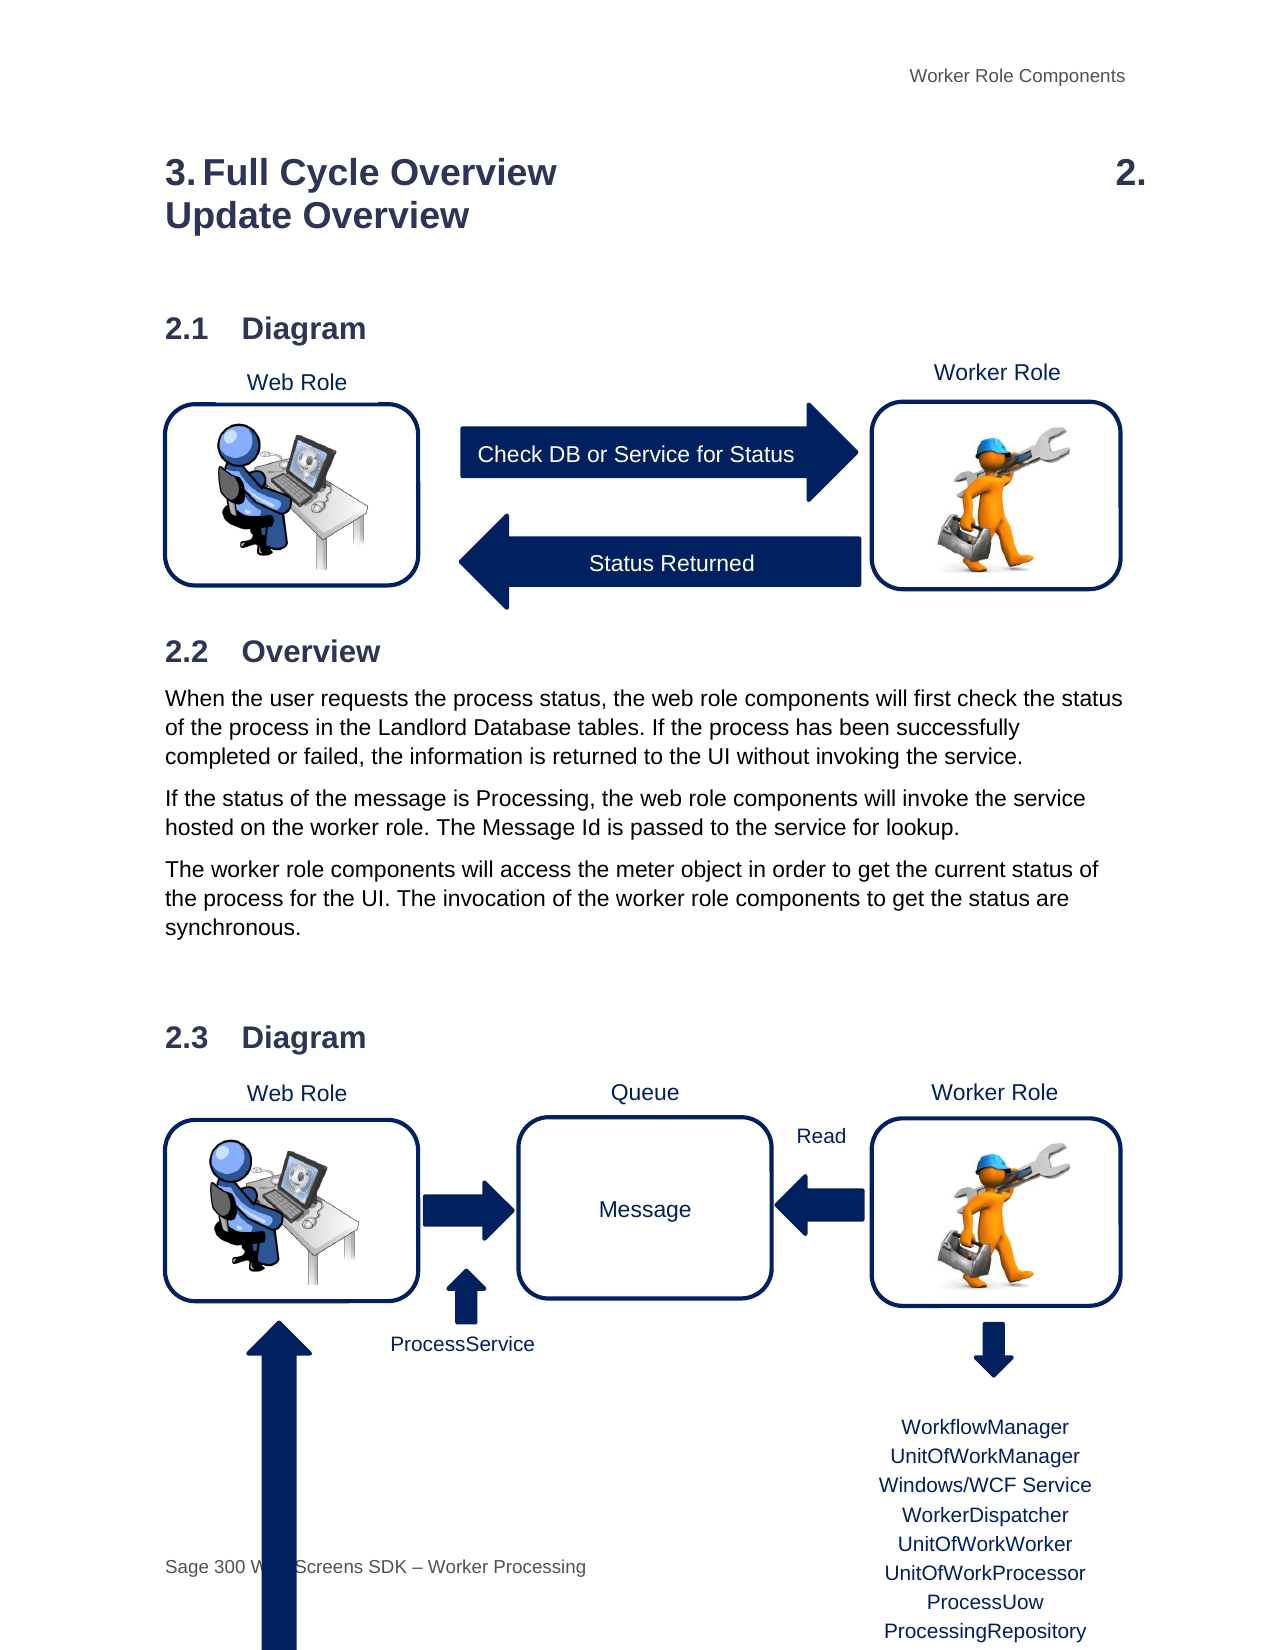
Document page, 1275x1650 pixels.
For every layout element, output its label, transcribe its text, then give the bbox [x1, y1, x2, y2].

text When the user requests the process status, the web role components will first check the status of the process in the Landlord Database tables. If the process has been successfully completed or failed, the information is returned to the UI without invoking the service. [165, 682, 1125, 769]
text The worker role components will access the meter object in order to get the current status of the process for the UI. The invocation of the worker role components to get the status are synchronous. [165, 853, 1125, 940]
picture [212, 420, 371, 570]
picture [204, 1136, 362, 1285]
text If the status of the message is Processing, the web role components will invoke the service hosted on the worker role. The Message Id is passed to the service for lookup. [165, 782, 1125, 840]
subtitle Diagram [165, 1019, 1125, 1055]
subtitle Update Overview [165, 149, 1125, 237]
subtitle Diagram [165, 310, 1125, 346]
subtitle Overview [165, 633, 1125, 669]
picture [932, 1135, 1078, 1290]
picture [932, 418, 1078, 573]
subtitle Full Cycle Overview [165, 149, 1115, 193]
